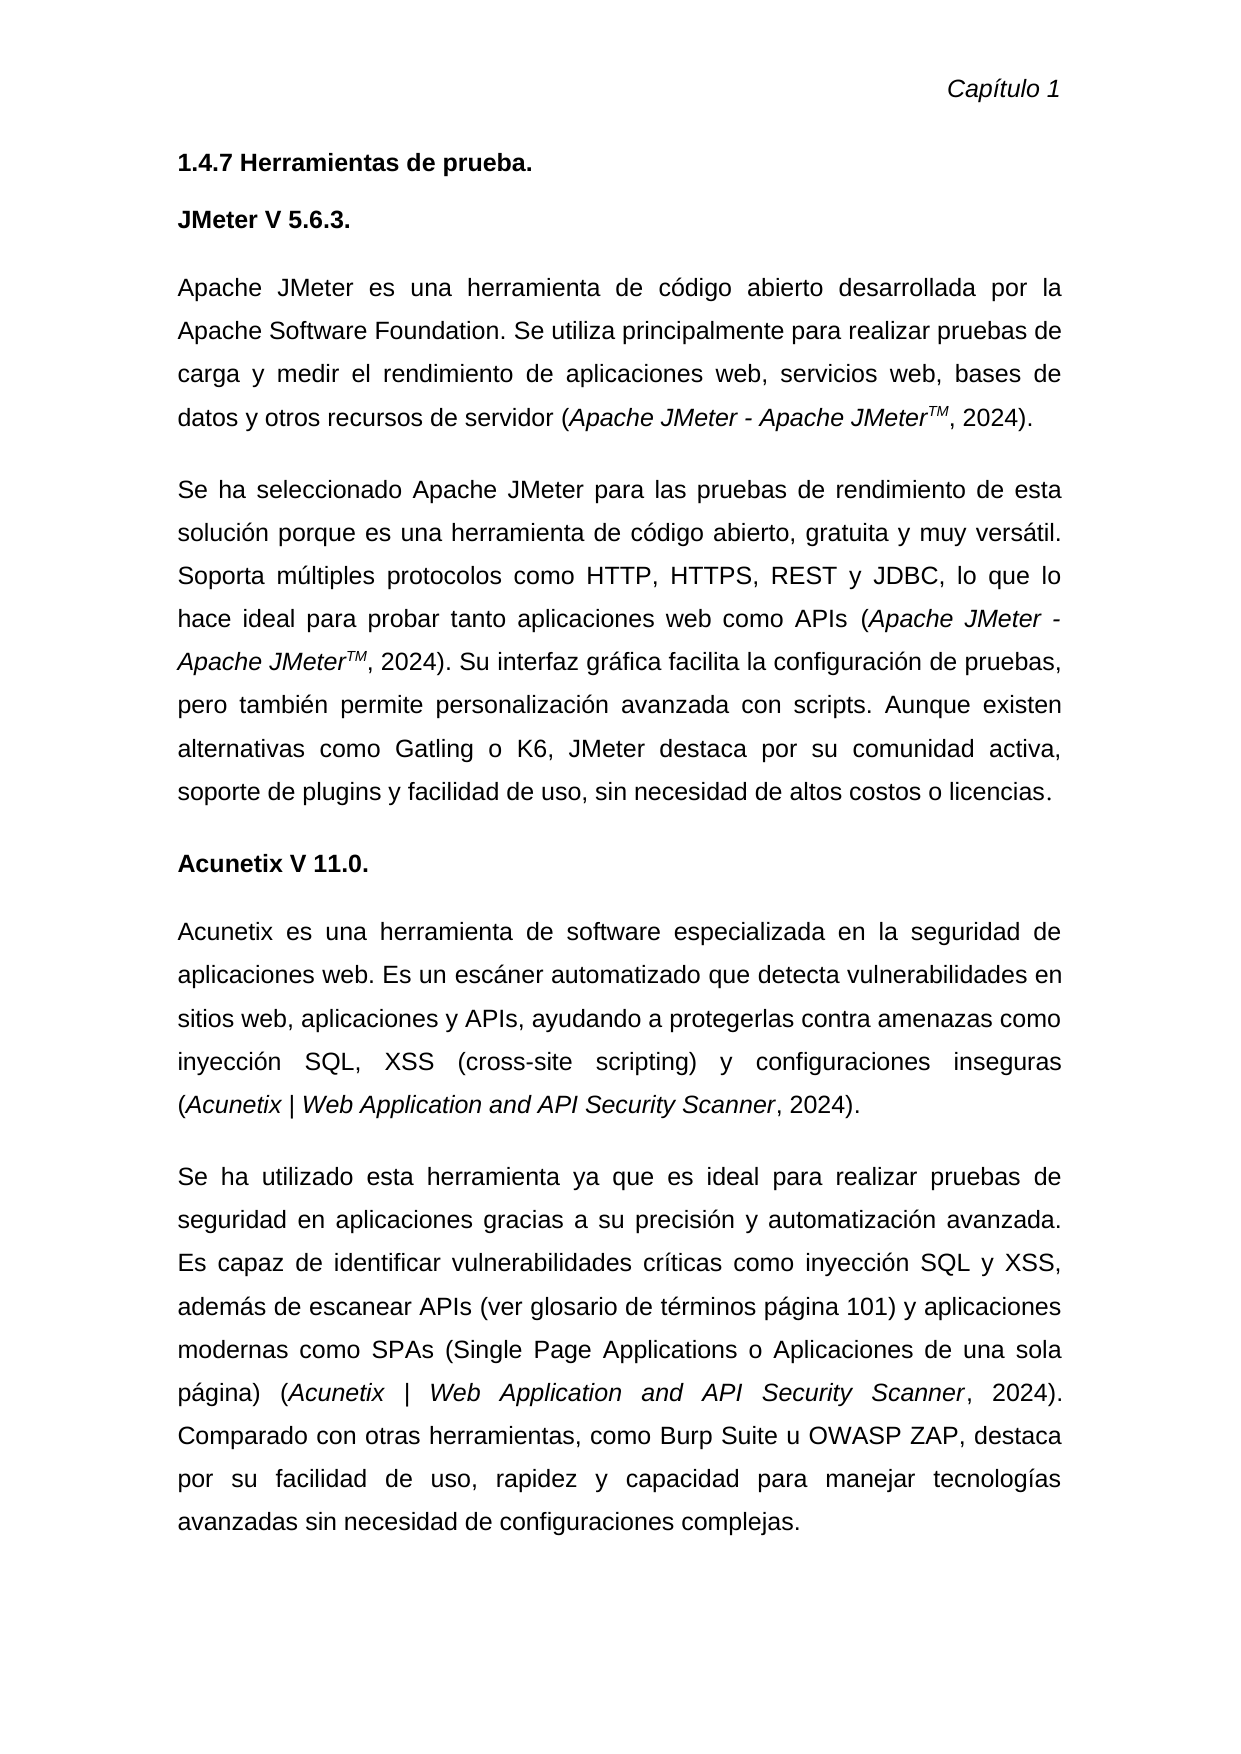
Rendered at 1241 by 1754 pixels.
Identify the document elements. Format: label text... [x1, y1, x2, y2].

subtitle Acunetix V 11.0. [177, 849, 1063, 878]
text Acunetix es una herramienta de software especializada en la seguridad de aplicaciones web. Es un escáner automatizado que detecta vulnerabilidades en sitios web, aplicaciones y APIs, ayudando a protegerlas contra amenazas como inyección SQL, XSS (cross-site scripting) y configuraciones inseguras (Acunetix | Web Application and API Security Scanner, 2024). [177, 917, 1063, 1118]
text Apache JMeter es una herramienta de código abierto desarrollada por la Apache Software Foundation. Se utiliza principalmente para realizar pruebas de carga y medir el rendimiento de aplicaciones web, servicios web, bases de datos y otros recursos de servidor (Apache JMeter - Apache JMeterTM, 2024). [177, 273, 1063, 431]
subtitle JMeter V 5.6.3. [177, 205, 1063, 234]
text Se ha seleccionado Apache JMeter para las pruebas de rendimiento de esta solución porque es una herramienta de código abierto, gratuita y muy versátil. Soporta múltiples protocolos como HTTP, HTTPS, REST y JDBC, lo que lo hace ideal para probar tanto aplicaciones web como APIs (Apache JMeter - Apache JMeterTM, 2024). Su interfaz gráfica facilita la configuración de pruebas, pero también permite personalización avanzada con scripts. Aunque existen alternativas como Gatling o K6, JMeter destaca por su comunidad activa, soporte de plugins y facilidad de uso, sin necesidad de altos costos o licencias. [177, 475, 1063, 806]
text Se ha utilizado esta herramienta ya que es ideal para realizar pruebas de seguridad en aplicaciones gracias a su precisión y automatización avanzada. Es capaz de identificar vulnerabilidades críticas como inyección SQL y XSS, además de escanear APIs (ver glosario de términos página 101) y aplicaciones modernas como SPAs (Single Page Applications o Aplicaciones de una sola página) (Acunetix | Web Application and API Security Scanner, 2024). Comparado con otras herramientas, como Burp Suite u OWASP ZAP, destaca por su facilidad de uso, rapidez y capacidad para manejar tecnologías avanzadas sin necesidad de configuraciones complejas. [177, 1162, 1063, 1536]
subtitle 1.4.7 Herramientas de prueba. [177, 148, 1063, 176]
